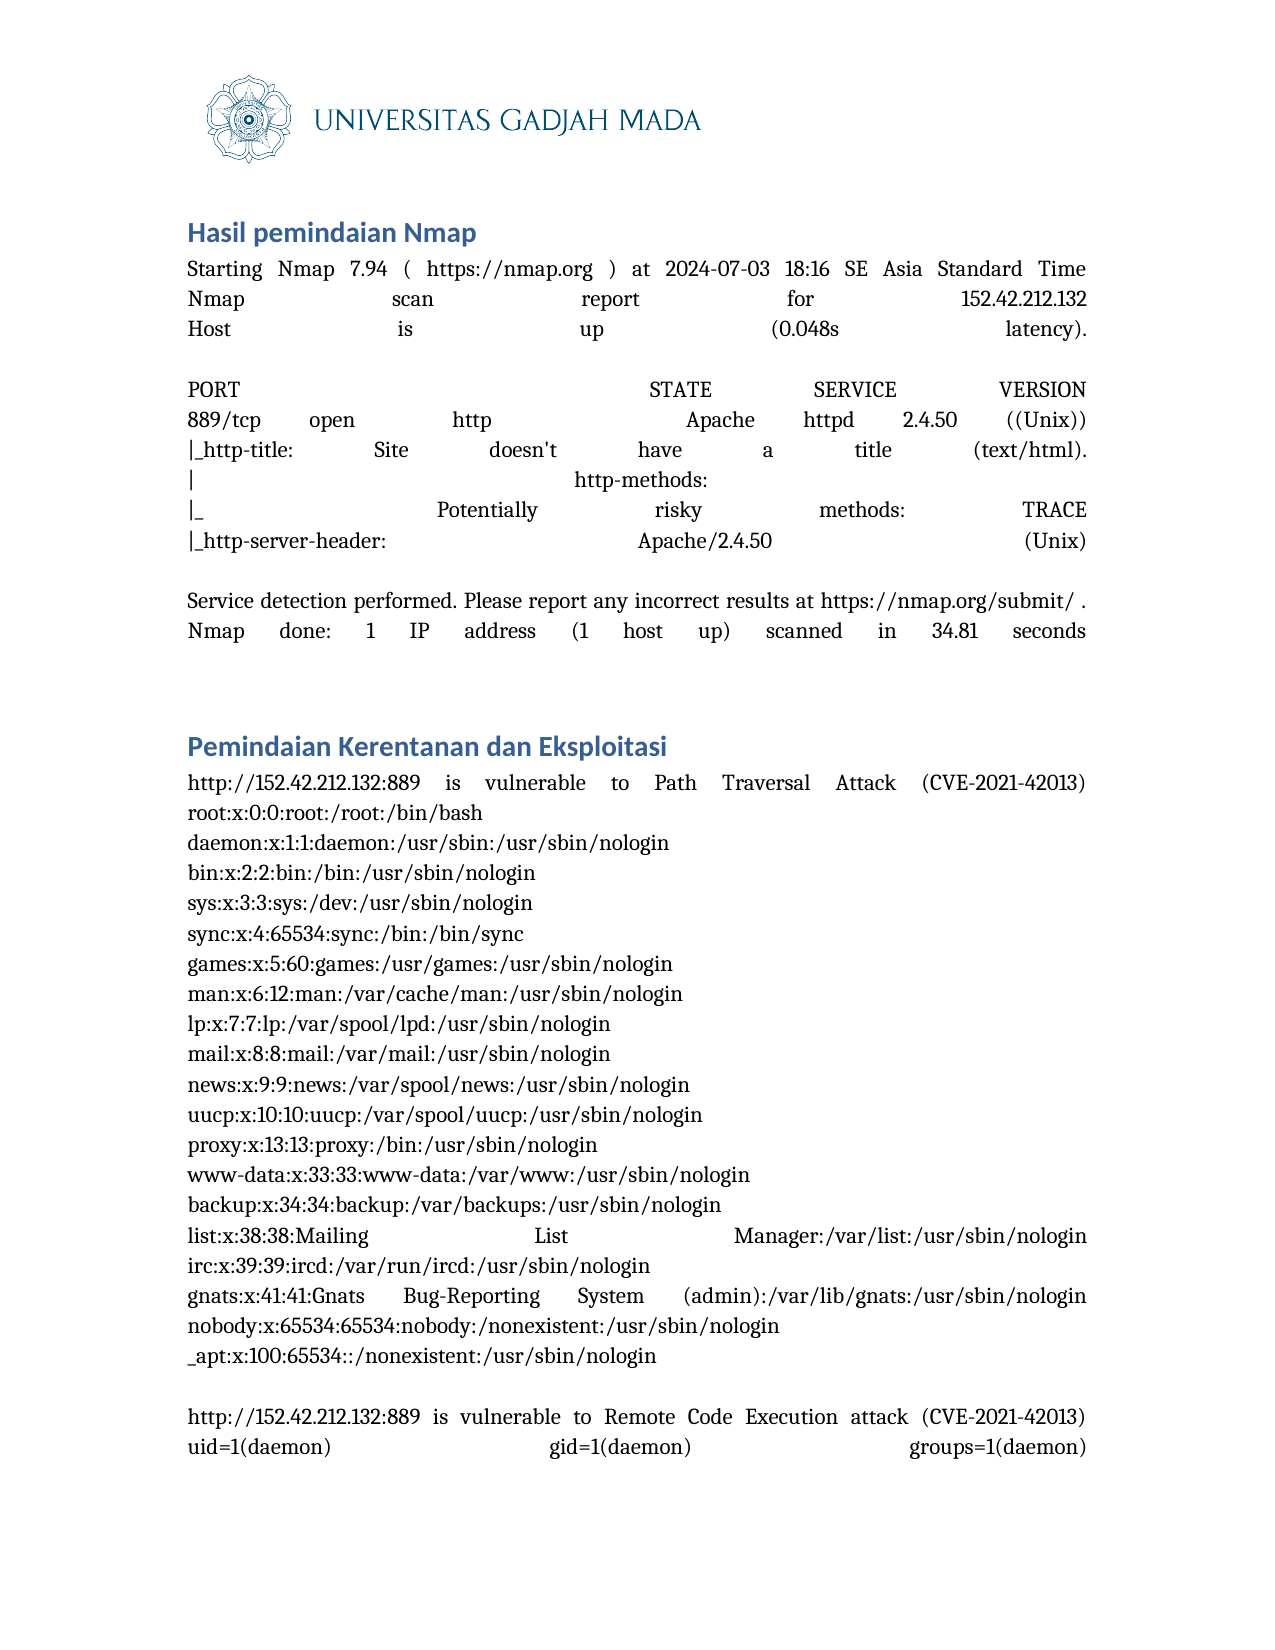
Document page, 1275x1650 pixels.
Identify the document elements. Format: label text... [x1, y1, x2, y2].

subtitle Pemindaian Kerentanan dan Eksploitasi [187, 728, 1087, 764]
subtitle Hasil pemindaian Nmap [187, 214, 1087, 250]
picture [206, 75, 702, 164]
text Starting Nmap 7.94 ( https://nmap.org ) at 2024-07-03 18:16 SE Asia Standard Time Nmap scan report for 152.42.212.132 Host is up (0.048s latency). PORT STATE SERVICE VERSION 889/tcp open http Apache httpd 2.4.50 ((Unix)) |_http-title: Site doesn't have a title (text/html). | http-methods: |_ Potentially risky methods: TRACE |_http-server-header: Apache/2.4.50 (Unix) Service detection performed. Please report any incorrect results at https://nmap.org/submit/ . Nmap done: 1 IP address (1 host up) scanned in 34.81 seconds [187, 256, 1087, 674]
